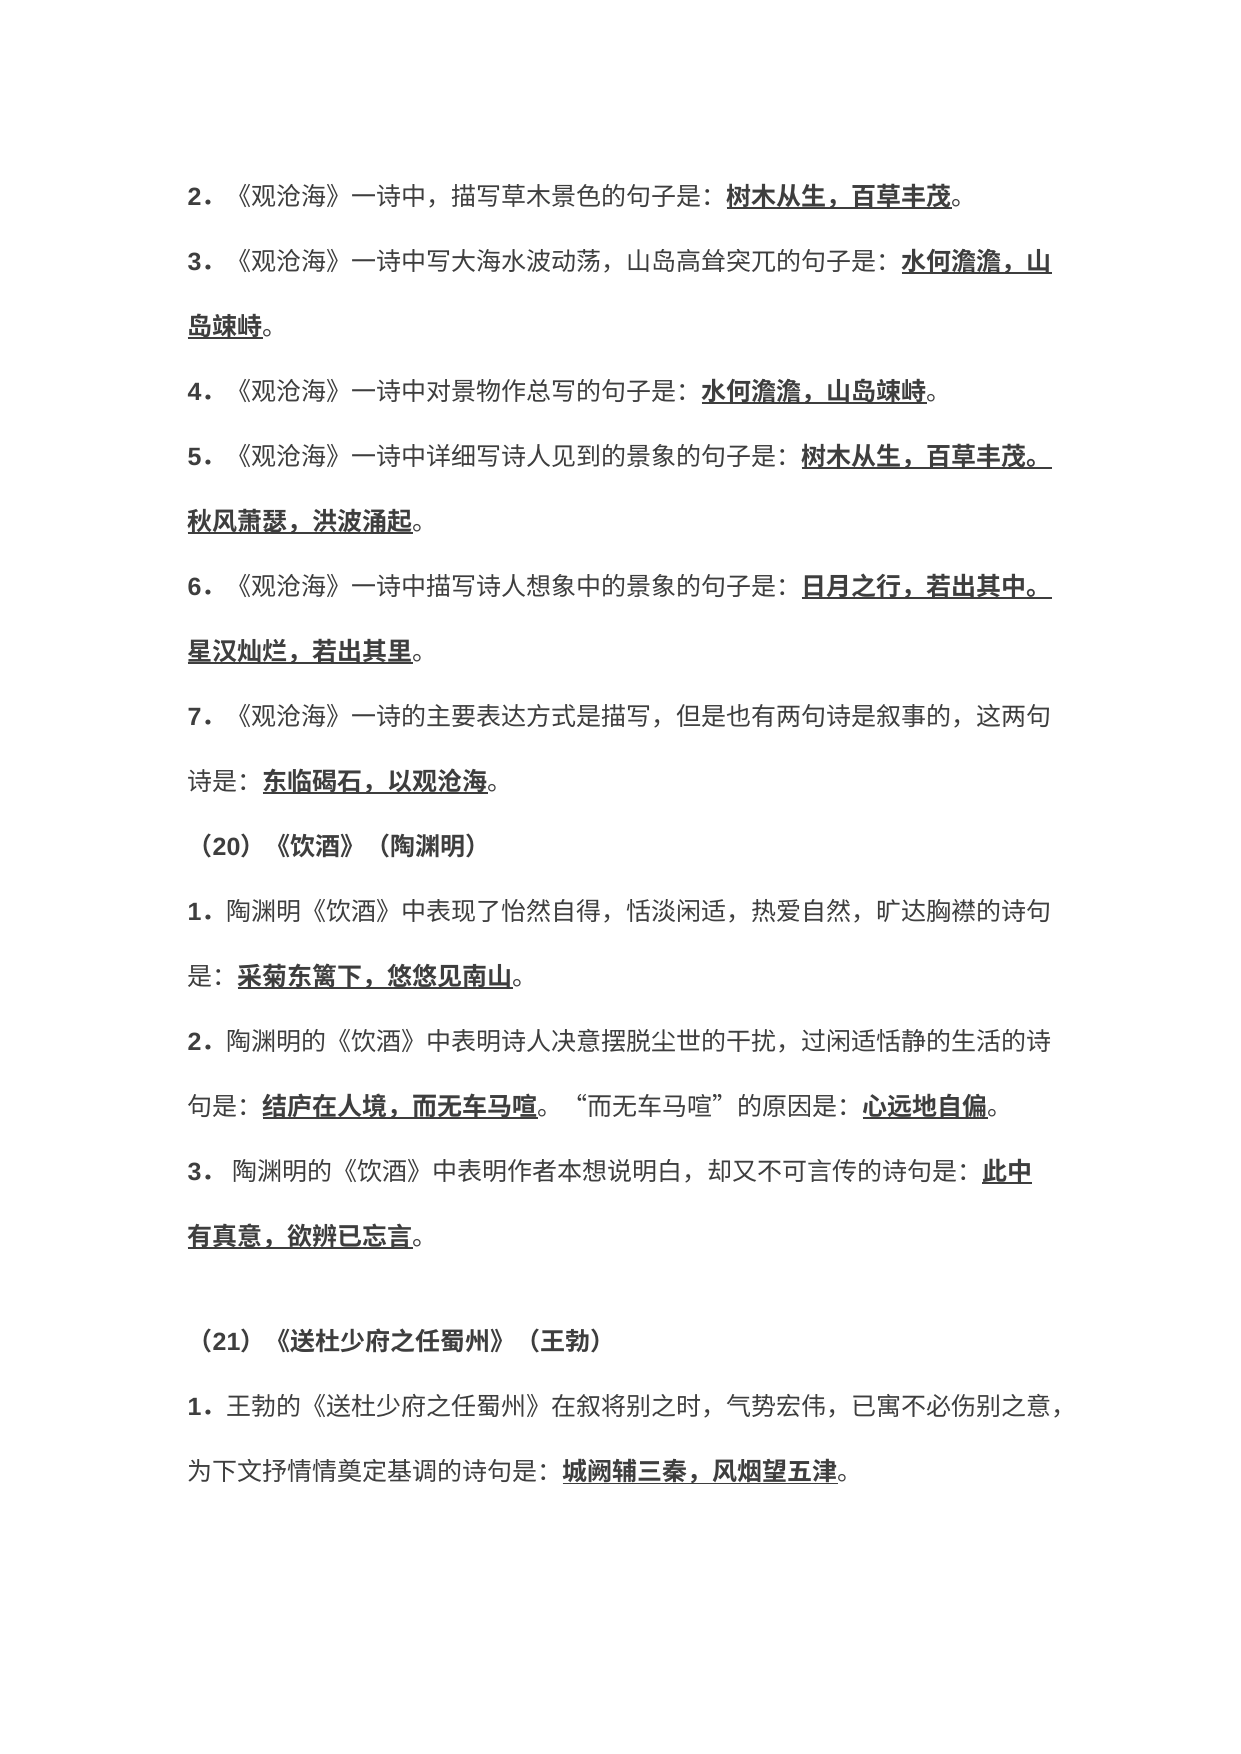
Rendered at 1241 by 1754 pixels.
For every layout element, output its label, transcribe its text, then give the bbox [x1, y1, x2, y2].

text 5．《观沧海》一诗中详细写诗人见到的景象的句子是：树木从生，百草丰茂。秋风萧瑟，洪波涌起。 [187, 422, 1053, 552]
text （20）《饮酒》（陶渊明） [187, 812, 1053, 877]
text 1．王勃的《送杜少府之任蜀州》在叙将别之时，气势宏伟，已寓不必伤别之意，为下文抒情情奠定基调的诗句是：城阙辅三秦，风烟望五津。 [187, 1372, 1053, 1502]
text 2．陶渊明的《饮酒》中表明诗人决意摆脱尘世的干扰，过闲适恬静的生活的诗句是：结庐在人境，而无车马喧。“而无车马喧”的原因是：心远地自偏。 [187, 1007, 1053, 1137]
text 2．《观沧海》一诗中，描写草木景色的句子是：树木从生，百草丰茂。 [187, 162, 1053, 227]
text 3． 陶渊明的《饮酒》中表明作者本想说明白，却又不可言传的诗句是：此中有真意，欲辨已忘言。 [187, 1137, 1053, 1267]
text （21）《送杜少府之任蜀州》（王勃） [187, 1307, 1053, 1372]
text 4．《观沧海》一诗中对景物作总写的句子是：水何澹澹，山岛竦峙。 [187, 357, 1053, 422]
text 7．《观沧海》一诗的主要表达方式是描写，但是也有两句诗是叙事的，这两句诗是：东临碣石，以观沧海。 [187, 682, 1053, 812]
text 3．《观沧海》一诗中写大海水波动荡，山岛高耸突兀的句子是：水何澹澹，山岛竦峙。 [187, 227, 1053, 357]
text 6．《观沧海》一诗中描写诗人想象中的景象的句子是：日月之行，若出其中。星汉灿烂，若出其里。 [187, 552, 1053, 682]
text 1．陶渊明《饮酒》中表现了怡然自得，恬淡闲适，热爱自然，旷达胸襟的诗句是：采菊东篱下，悠悠见南山。 [187, 877, 1053, 1007]
